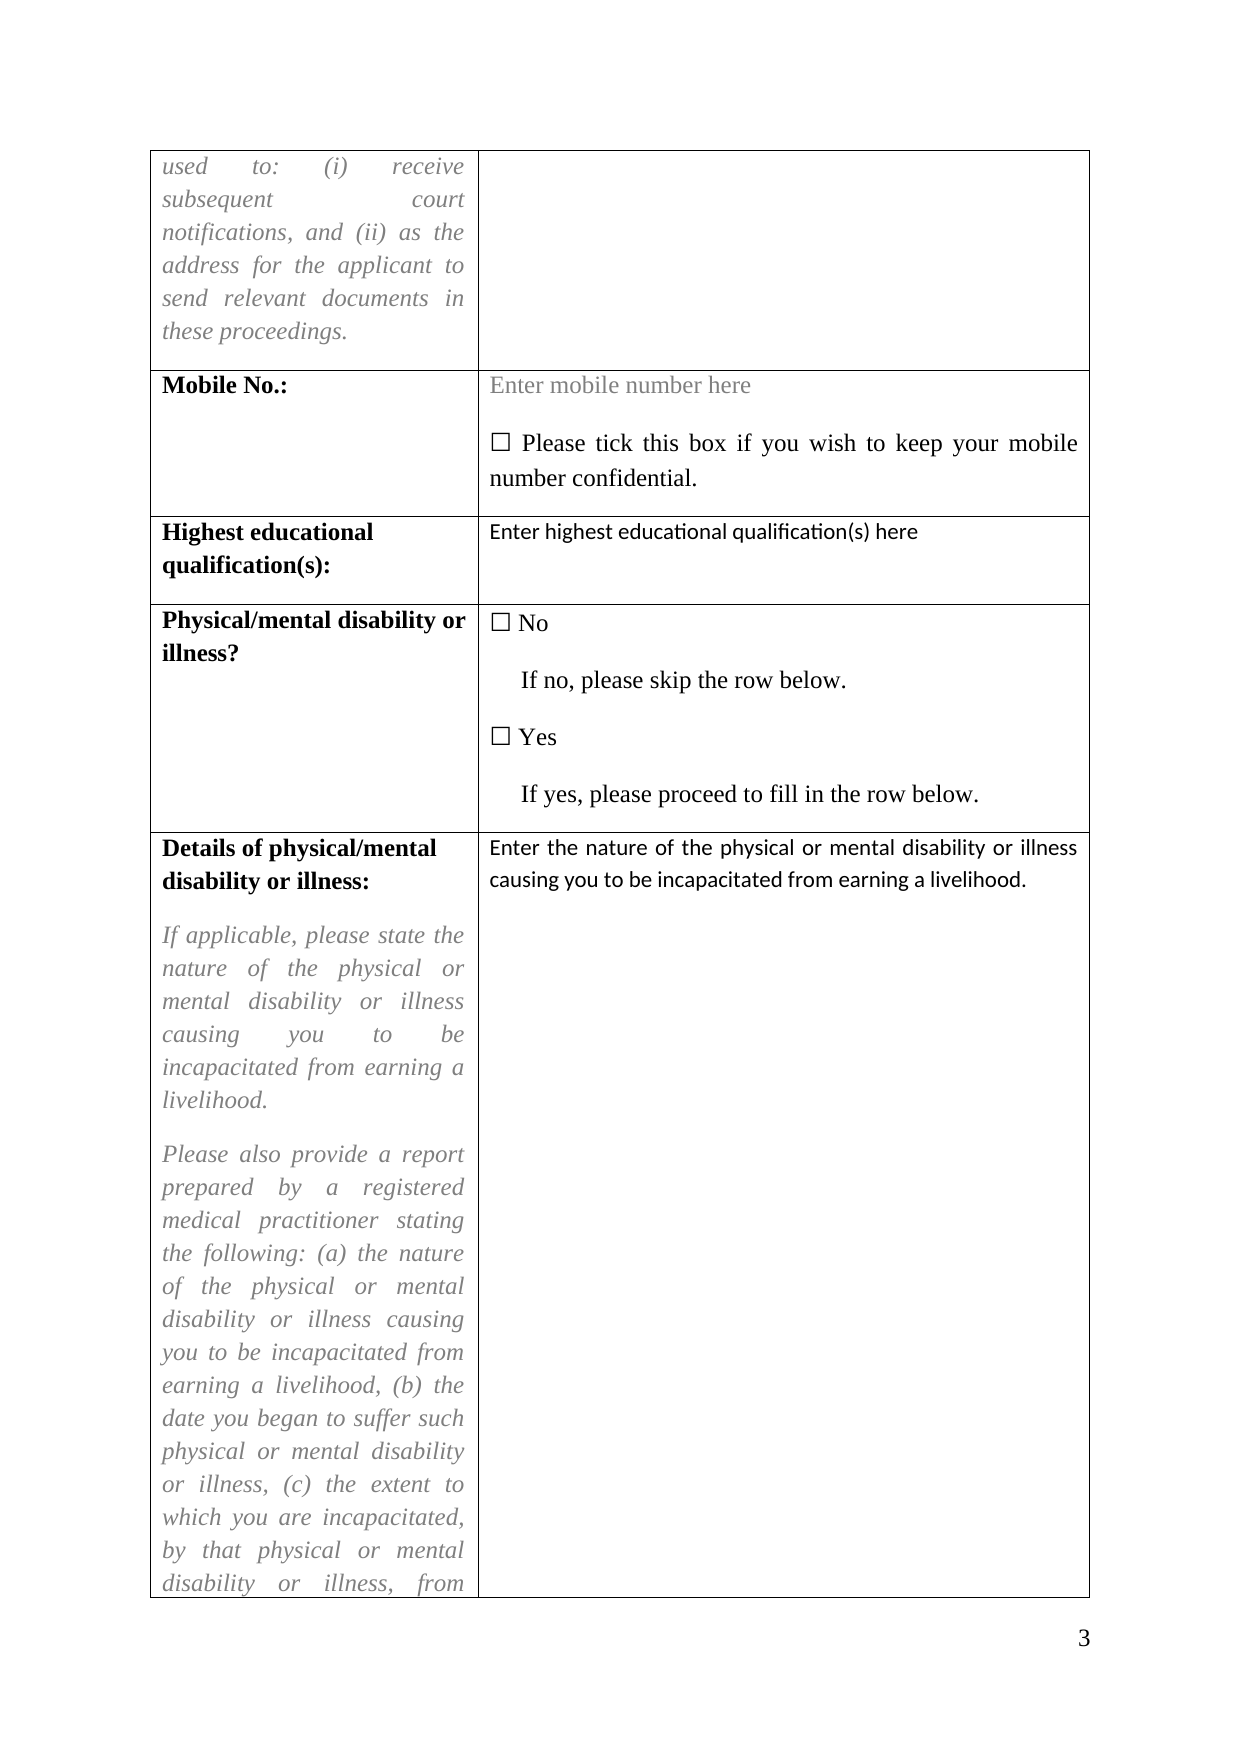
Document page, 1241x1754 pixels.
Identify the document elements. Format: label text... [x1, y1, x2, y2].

table_cell [479, 151, 1089, 369]
table_cell [479, 833, 1089, 1597]
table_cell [151, 151, 478, 369]
table_cell Highest educational qualification(s): [151, 517, 478, 604]
table_cell No If no, please skip the row below. Yes If yes, please proceed to fill in the row below. [479, 605, 1089, 832]
table_cell Physical/mental disability or illness? [151, 605, 478, 832]
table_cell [151, 833, 478, 1597]
table_cell Mobile No.: [151, 371, 478, 516]
table_cell Please tick this box if you wish to keep your mobile number confidential. [479, 371, 1089, 516]
